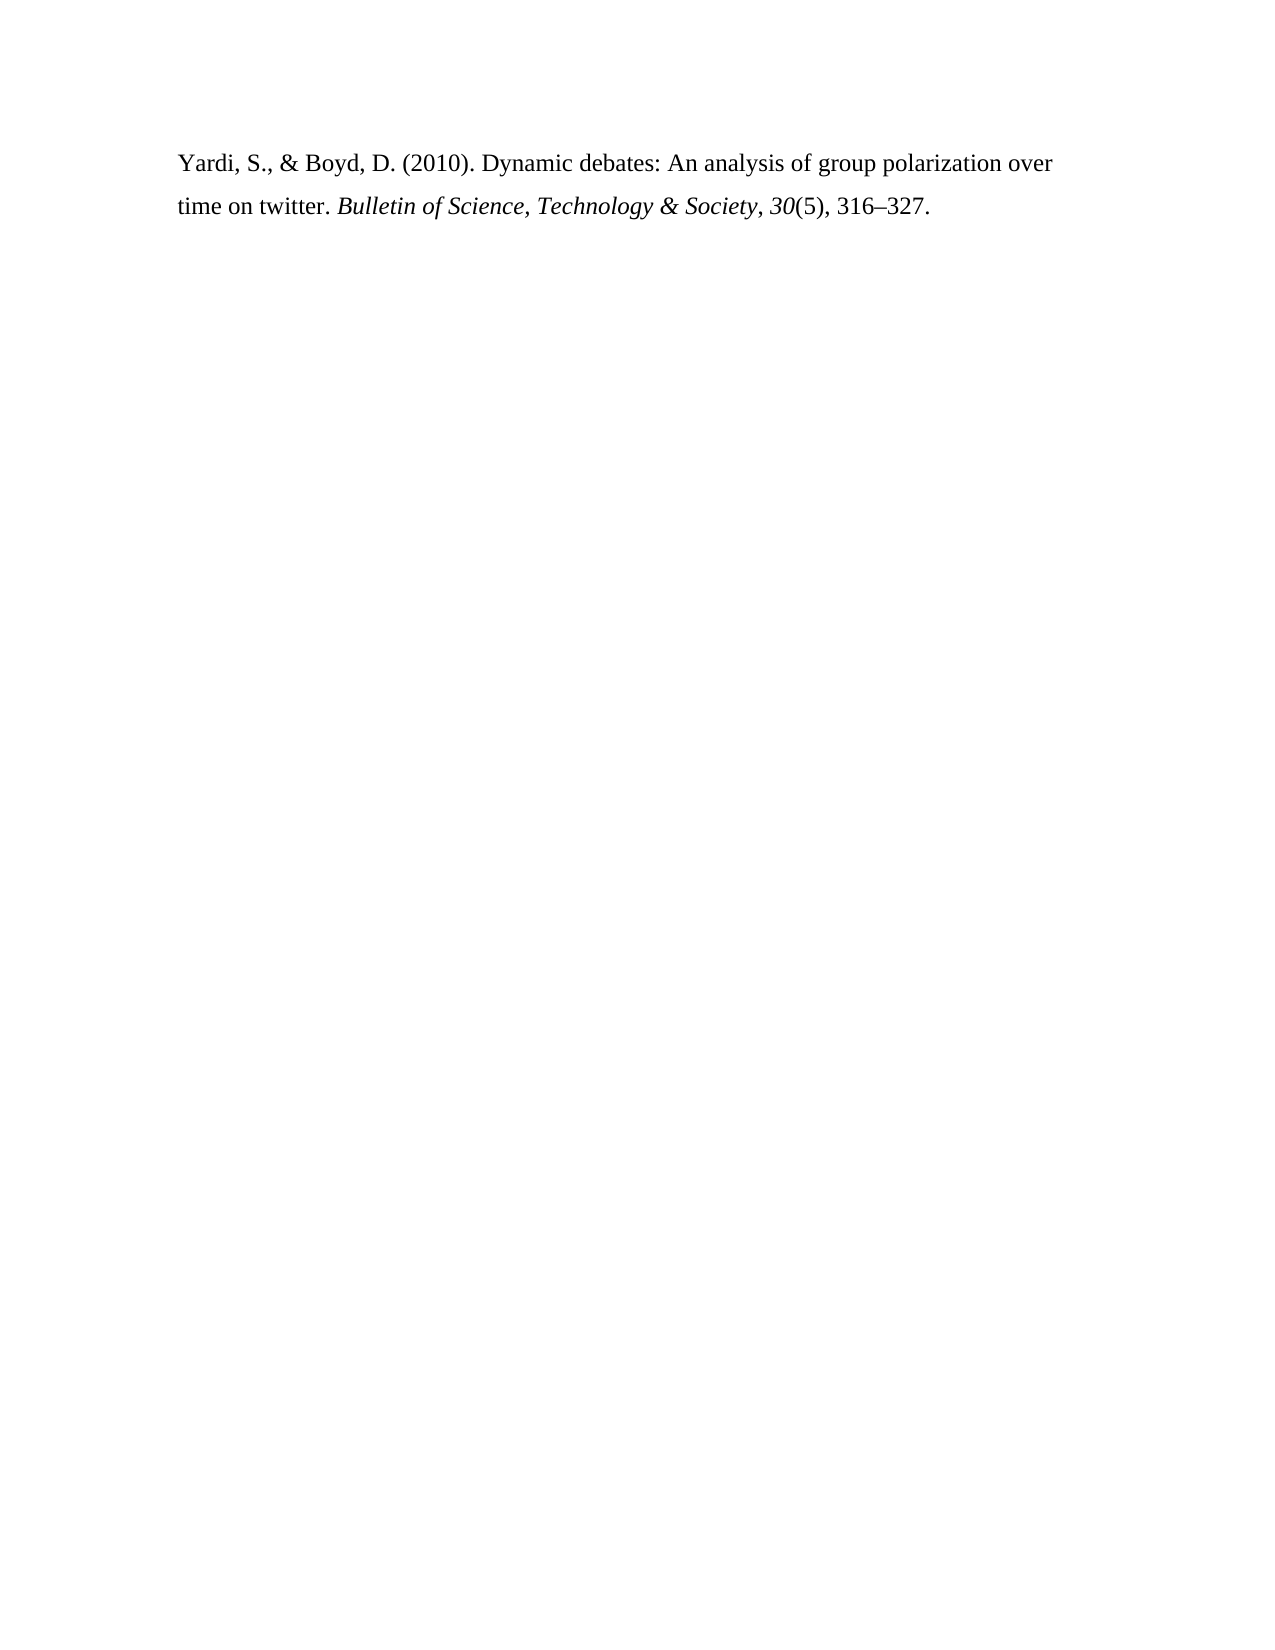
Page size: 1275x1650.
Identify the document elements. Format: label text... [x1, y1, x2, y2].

text Yardi, S., & Boyd, D. (2010). Dynamic debates: An analysis of group polarization over time on twitter. Bulletin of Science, Technology & Society, 30(5), 316–327. [177, 148, 1098, 219]
